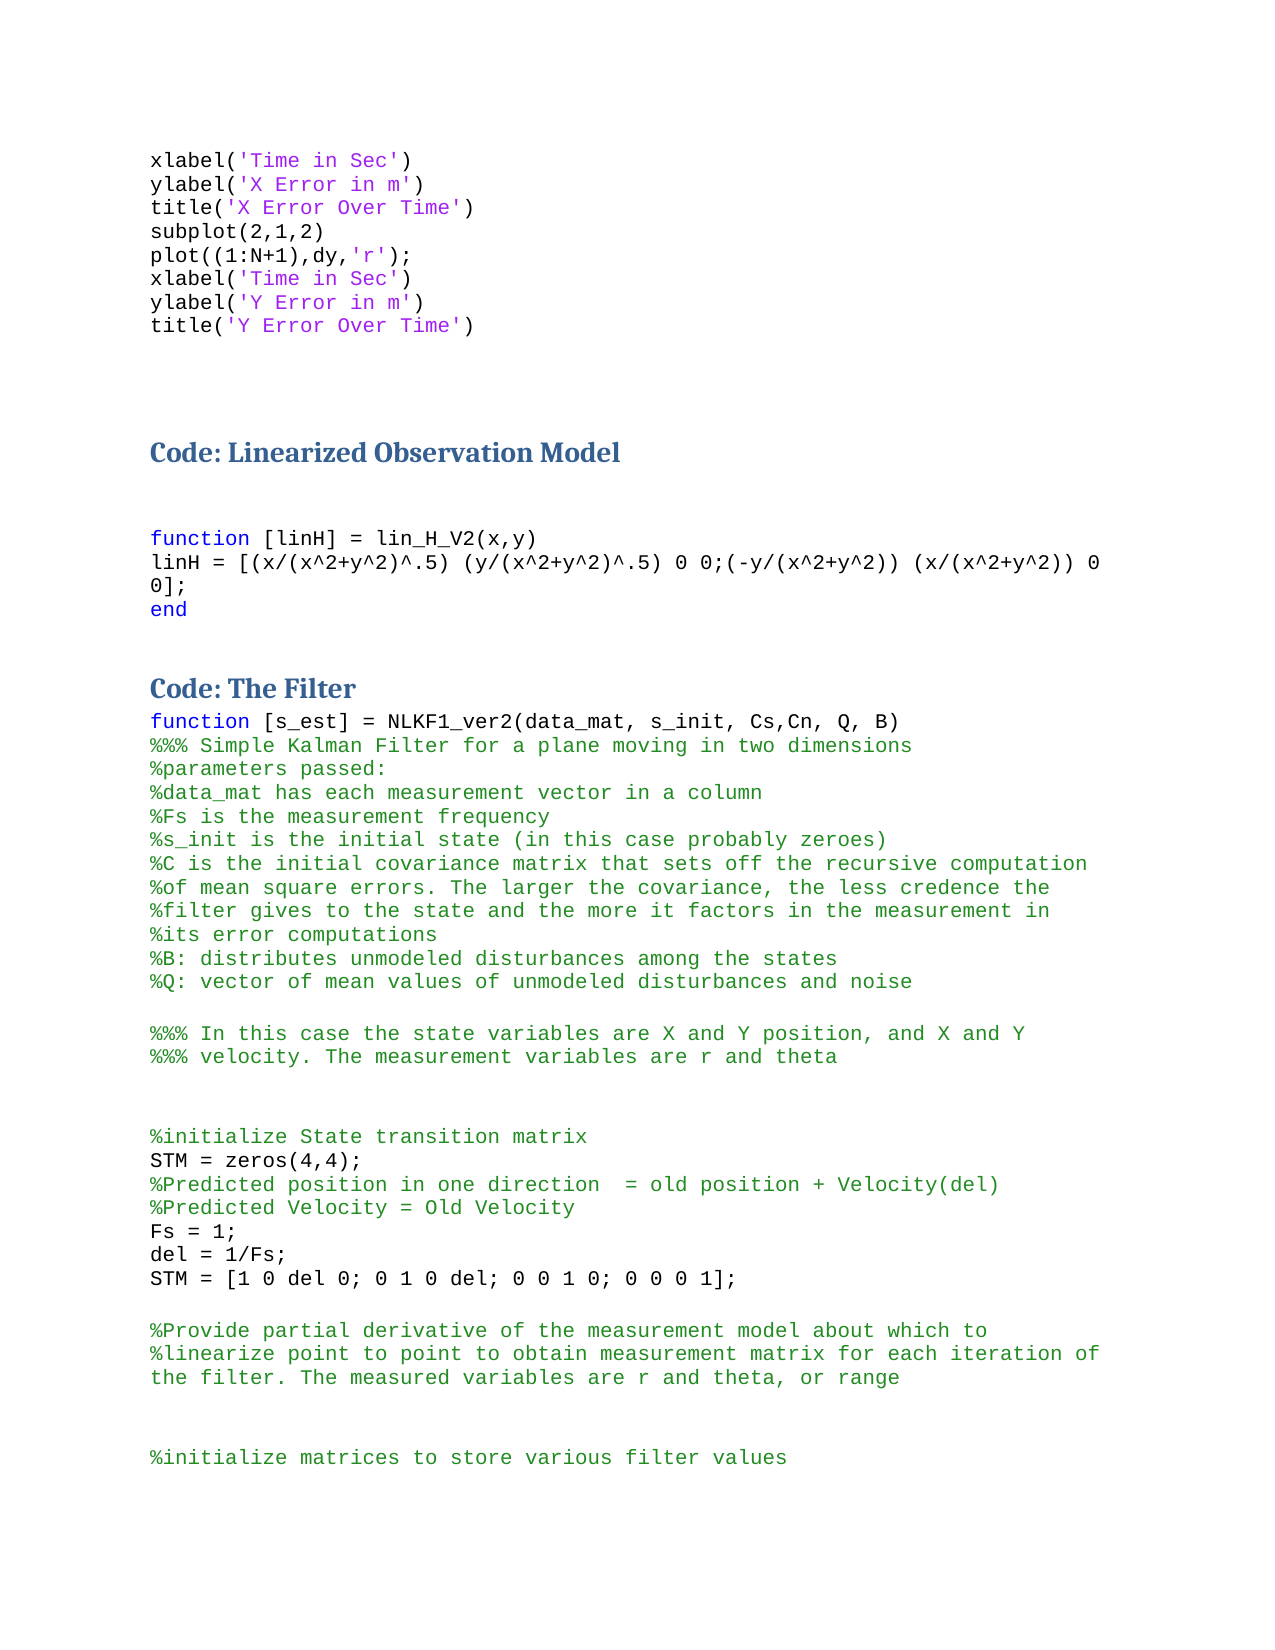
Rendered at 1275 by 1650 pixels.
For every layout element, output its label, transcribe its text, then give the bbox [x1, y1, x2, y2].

text %filter gives to the state and the more it factors in the measurement in [150, 900, 1125, 924]
text %s_init is the initial state (in this case probably zeroes) [150, 829, 1125, 853]
text end [150, 599, 1125, 623]
text %parameters passed: [150, 758, 1125, 782]
text %of mean square errors. The larger the covariance, the less credence the [150, 877, 1125, 900]
text %Predicted Velocity = Old Velocity [150, 1197, 1125, 1221]
text %%% Simple Kalman Filter for a plane moving in two dimensions [150, 735, 1125, 758]
text xlabel('Time in Sec') [150, 150, 1125, 174]
text %Provide partial derivative of the measurement model about which to [150, 1320, 1125, 1343]
text %Predicted position in one direction = old position + Velocity(del) [150, 1173, 1125, 1197]
text STM = zeros(4,4); [150, 1150, 1125, 1173]
text %initialize State transition matrix [150, 1126, 1125, 1150]
text linH = [(x/(x^2+y^2)^.5) (y/(x^2+y^2)^.5) 0 0;(-y/(x^2+y^2)) (x/(x^2+y^2)) 0 0]; [150, 552, 1125, 599]
text title('Y Error Over Time') [150, 316, 1125, 339]
text %linearize point to point to obtain measurement matrix for each iteration of the filter. The measured variables are r and theta, or range [150, 1343, 1125, 1391]
text %%% In this case the state variables are X and Y position, and X and Y [150, 1023, 1125, 1047]
text subplot(2,1,2) [150, 221, 1125, 244]
text %C is the initial covariance matrix that sets off the recursive computation [150, 853, 1125, 877]
text del = 1/Fs; [150, 1244, 1125, 1268]
text %Q: vector of mean values of unmodeled disturbances and noise [150, 971, 1125, 995]
text ylabel('X Error in m') [150, 174, 1125, 197]
text %B: distributes unmodeled disturbances among the states [150, 948, 1125, 971]
text function [s_est] = NLKF1_ver2(data_mat, s_init, Cs,Cn, Q, B) [150, 711, 1125, 735]
text xlabel('Time in Sec') [150, 268, 1125, 292]
text %initialize matrices to store various filter values [150, 1447, 1125, 1470]
text %Fs is the measurement frequency [150, 806, 1125, 829]
text plot((1:N+1),dy,'r'); [150, 244, 1125, 268]
text Fs = 1; [150, 1221, 1125, 1244]
text title('X Error Over Time') [150, 197, 1125, 221]
text %data_mat has each measurement vector in a column [150, 782, 1125, 806]
subtitle Code: The Filter [150, 673, 1125, 706]
text %%% velocity. The measurement variables are r and theta [150, 1047, 1125, 1070]
text %its error computations [150, 924, 1125, 948]
subtitle Code: Linearized Observation Model [150, 436, 1125, 470]
text STM = [1 0 del 0; 0 1 0 del; 0 0 1 0; 0 0 0 1]; [150, 1268, 1125, 1292]
text ylabel('Y Error in m') [150, 292, 1125, 316]
text function [linH] = lin_H_V2(x,y) [150, 528, 1125, 552]
